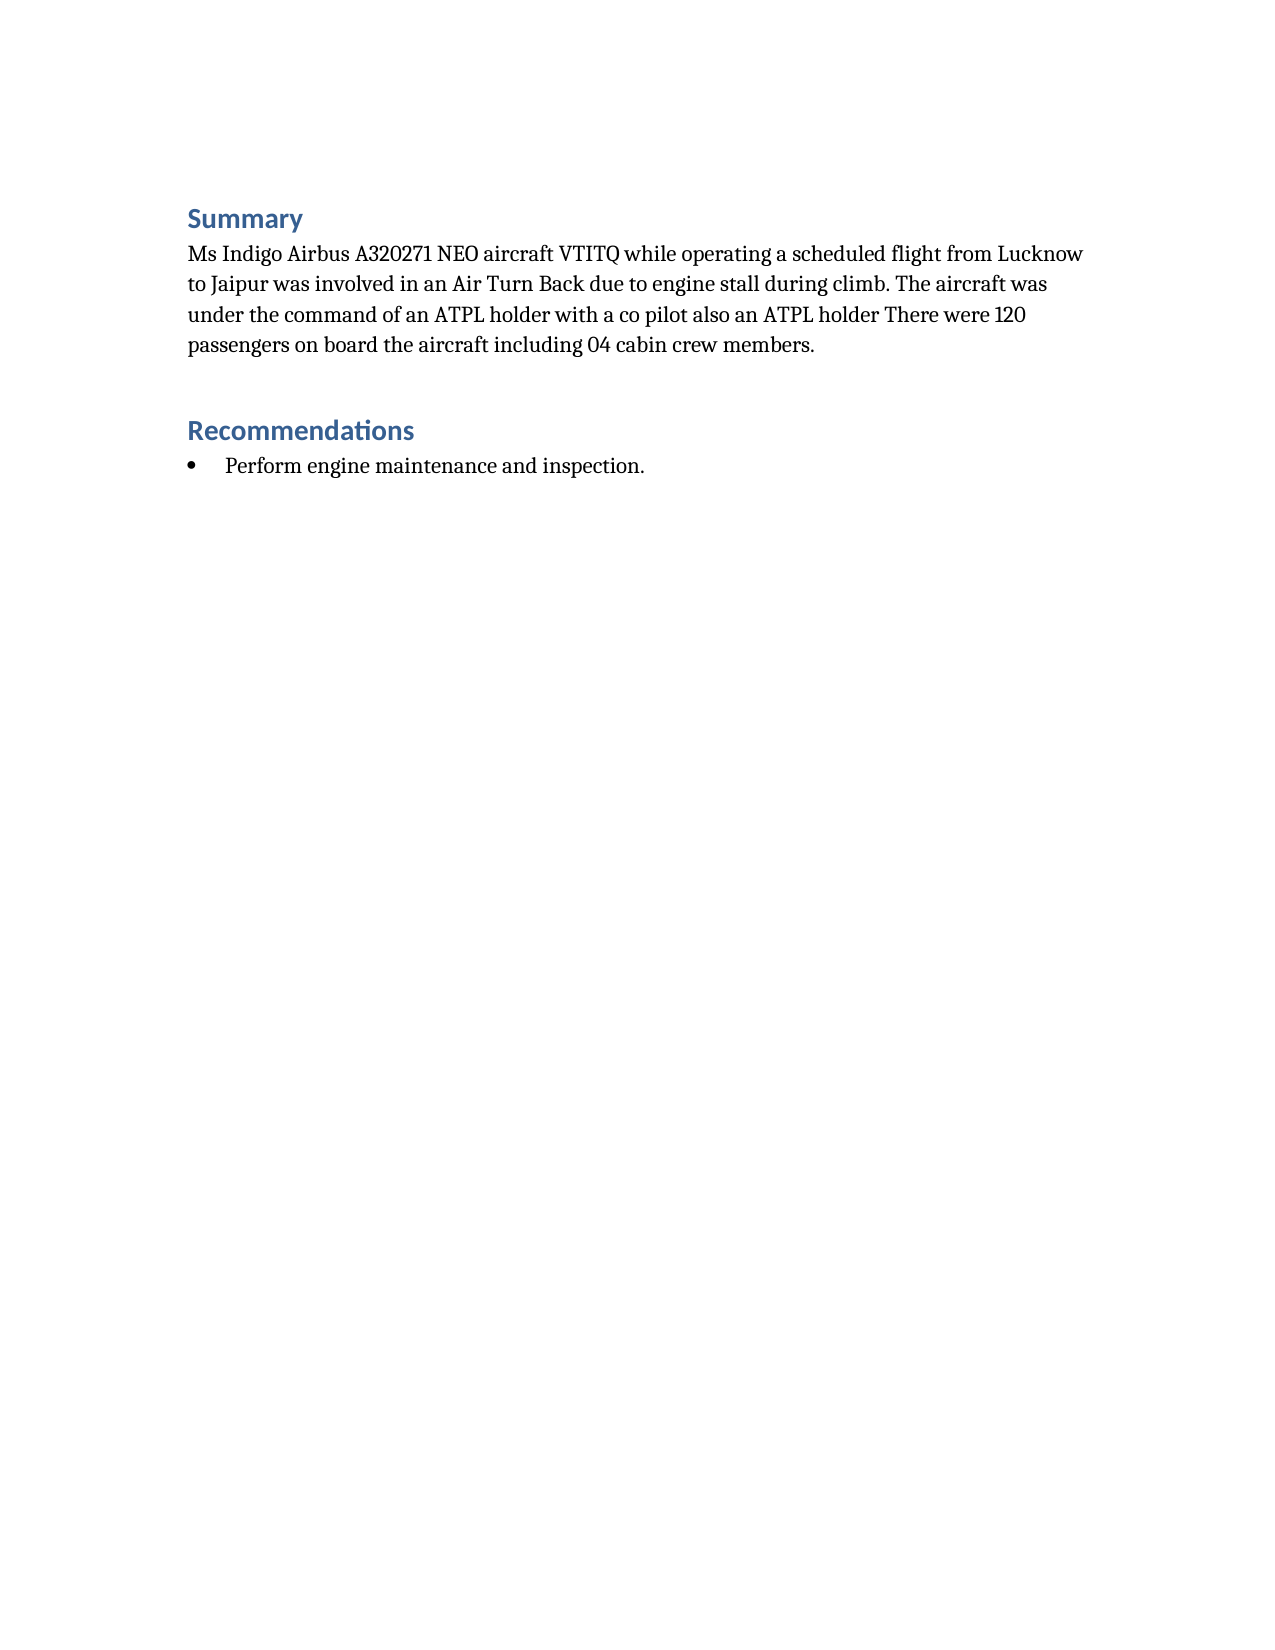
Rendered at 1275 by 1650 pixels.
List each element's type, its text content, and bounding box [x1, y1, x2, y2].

text Ms Indigo Airbus A320271 NEO aircraft VTITQ while operating a scheduled flight from Lucknow to Jaipur was involved in an Air Turn Back due to engine stall during climb. The aircraft was under the command of an ATPL holder with a co pilot also an ATPL holder There were 120 passengers on board the aircraft including 04 cabin crew members. [187, 241, 1087, 358]
subtitle Summary [187, 200, 1087, 236]
subtitle Recommendations [187, 412, 1087, 447]
list Perform engine maintenance and inspection. [187, 453, 1087, 479]
